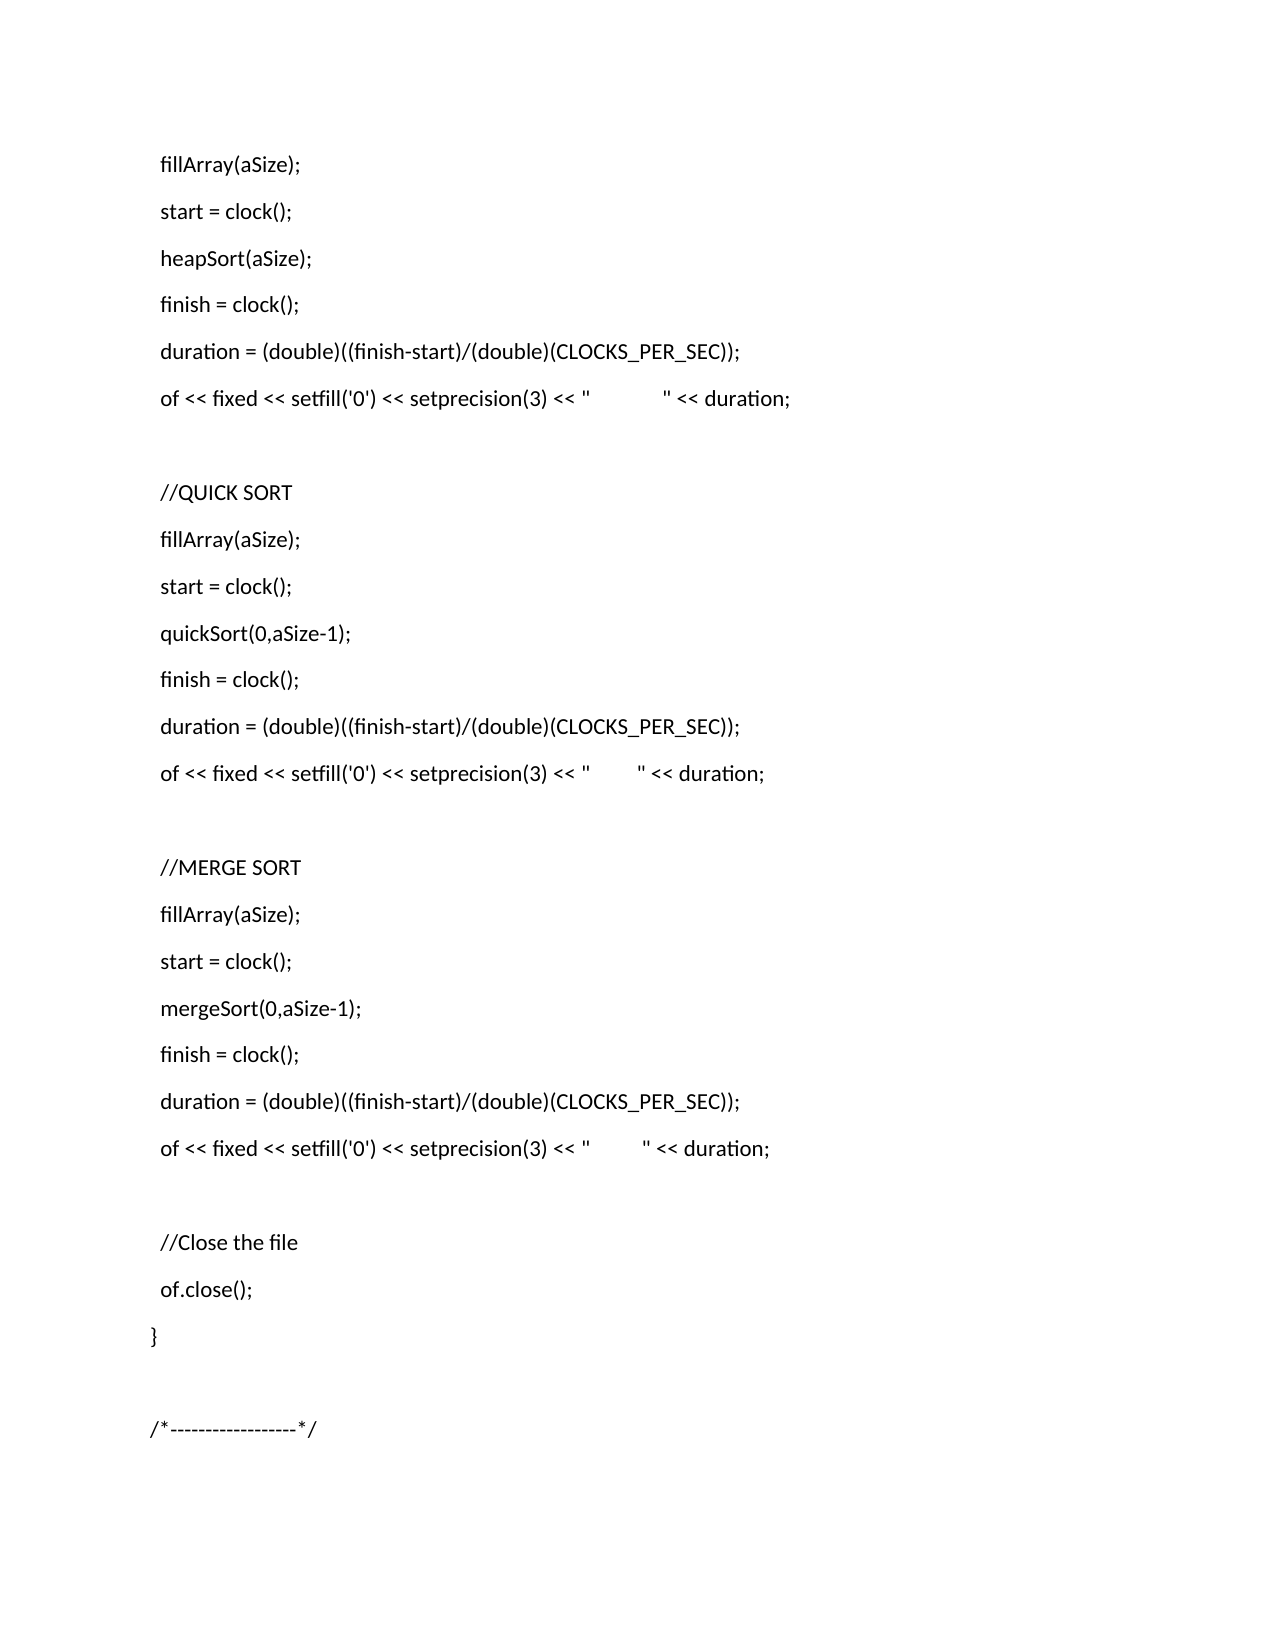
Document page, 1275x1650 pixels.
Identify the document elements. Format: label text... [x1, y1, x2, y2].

text finish = clock(); [150, 1041, 1125, 1069]
text //MERGE SORT [150, 853, 1125, 881]
text start = clock(); [150, 947, 1125, 975]
text fillArray(aSize); [150, 525, 1125, 553]
text of.close(); [150, 1275, 1125, 1303]
text finish = clock(); [150, 291, 1125, 319]
text quickSort(0,aSize-1); [150, 619, 1125, 647]
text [150, 384, 1125, 412]
text duration = (double)((finish-start)/(double)(CLOCKS_PER_SEC)); [150, 1087, 1125, 1116]
text start = clock(); [150, 197, 1125, 225]
text start = clock(); [150, 572, 1125, 600]
text fillArray(aSize); [150, 150, 1125, 178]
text of << fixed << setfill('0') << setprecision(3) << " " << duration; [150, 759, 1125, 787]
text heapSort(aSize); [150, 244, 1125, 272]
text mergeSort(0,aSize-1); [150, 994, 1125, 1022]
text //Close the file [150, 1228, 1125, 1256]
text } [150, 1322, 1125, 1350]
text fillArray(aSize); [150, 900, 1125, 928]
text //QUICK SORT [150, 478, 1125, 506]
text of << fixed << setfill('0') << setprecision(3) << " " << duration; [150, 1134, 1125, 1162]
text duration = (double)((finish-start)/(double)(CLOCKS_PER_SEC)); [150, 712, 1125, 741]
text /*------------------*/ [150, 1416, 1125, 1444]
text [150, 337, 1125, 366]
text finish = clock(); [150, 666, 1125, 694]
